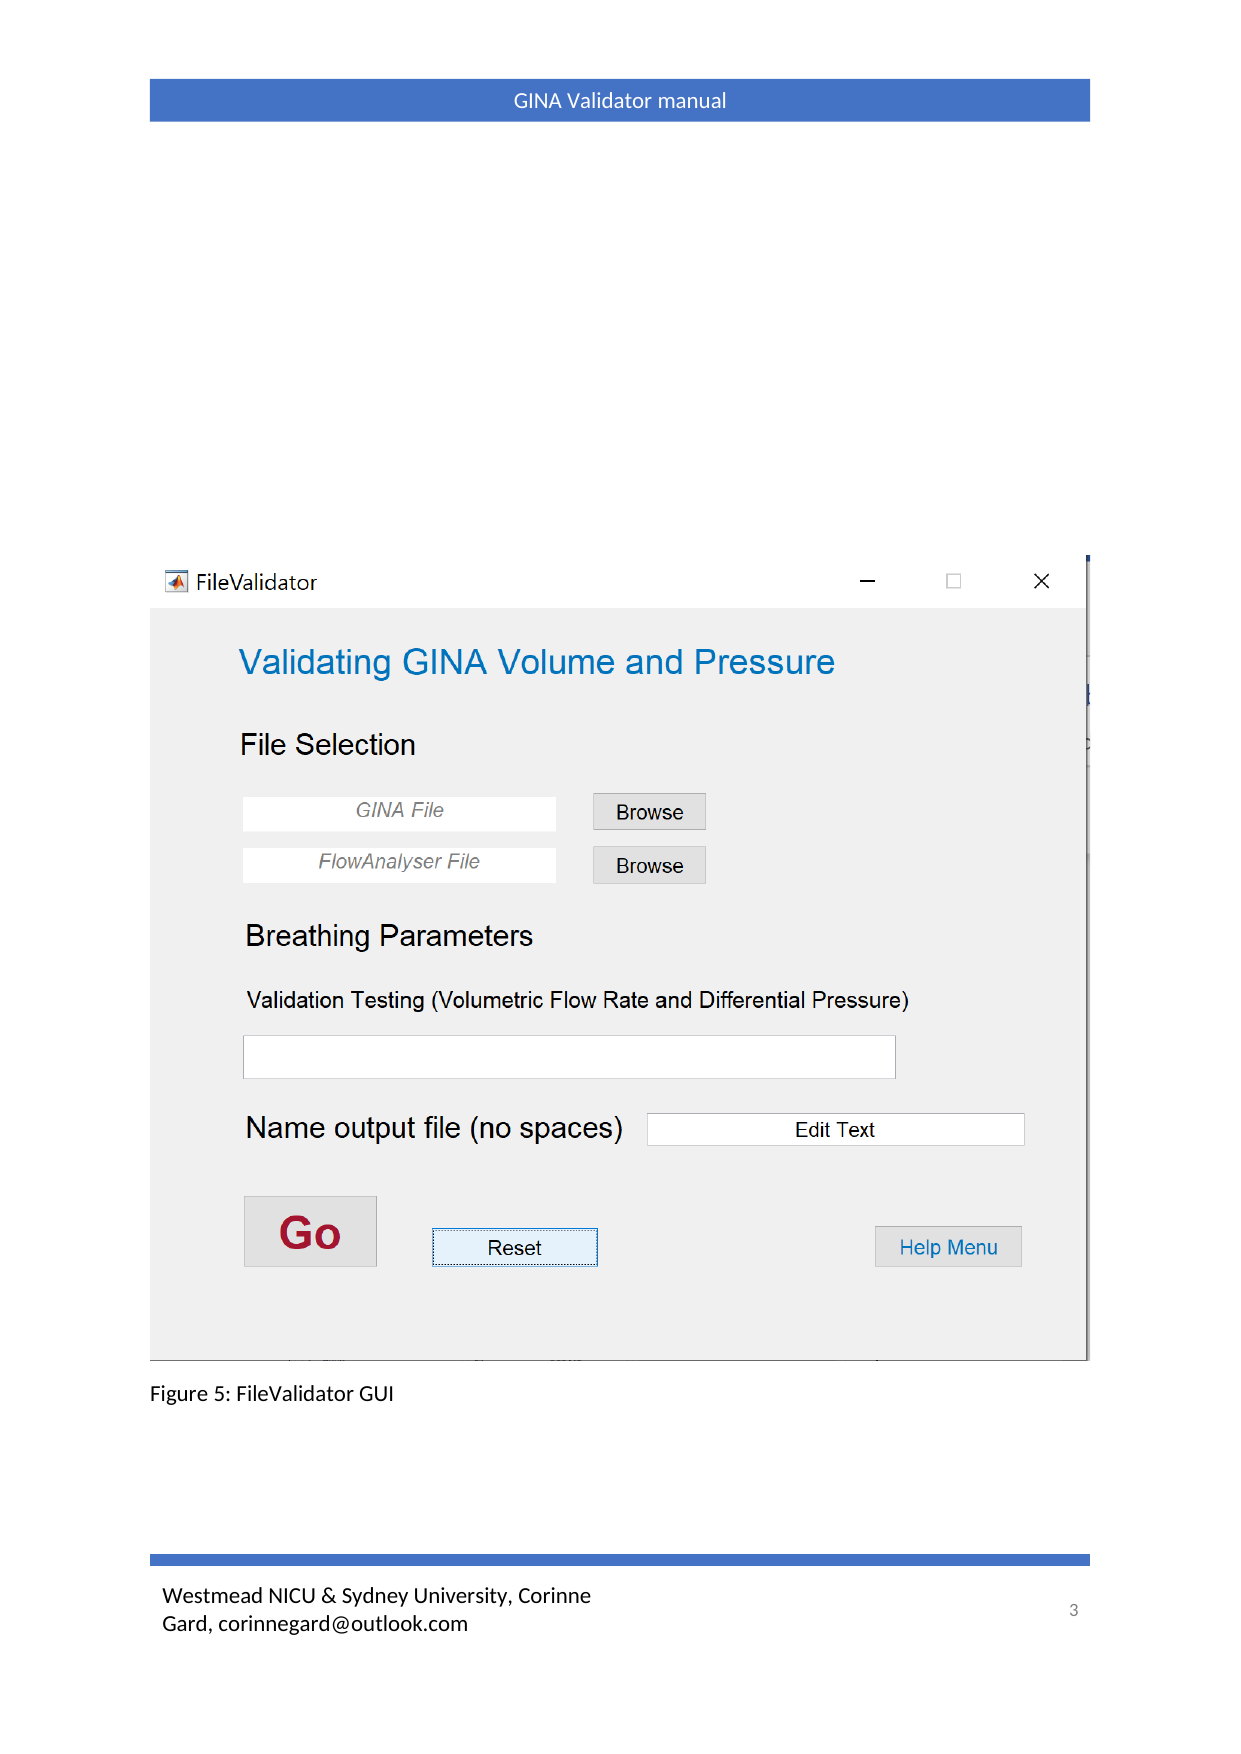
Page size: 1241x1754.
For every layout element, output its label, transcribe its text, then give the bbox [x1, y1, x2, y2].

picture [150, 180, 1091, 986]
